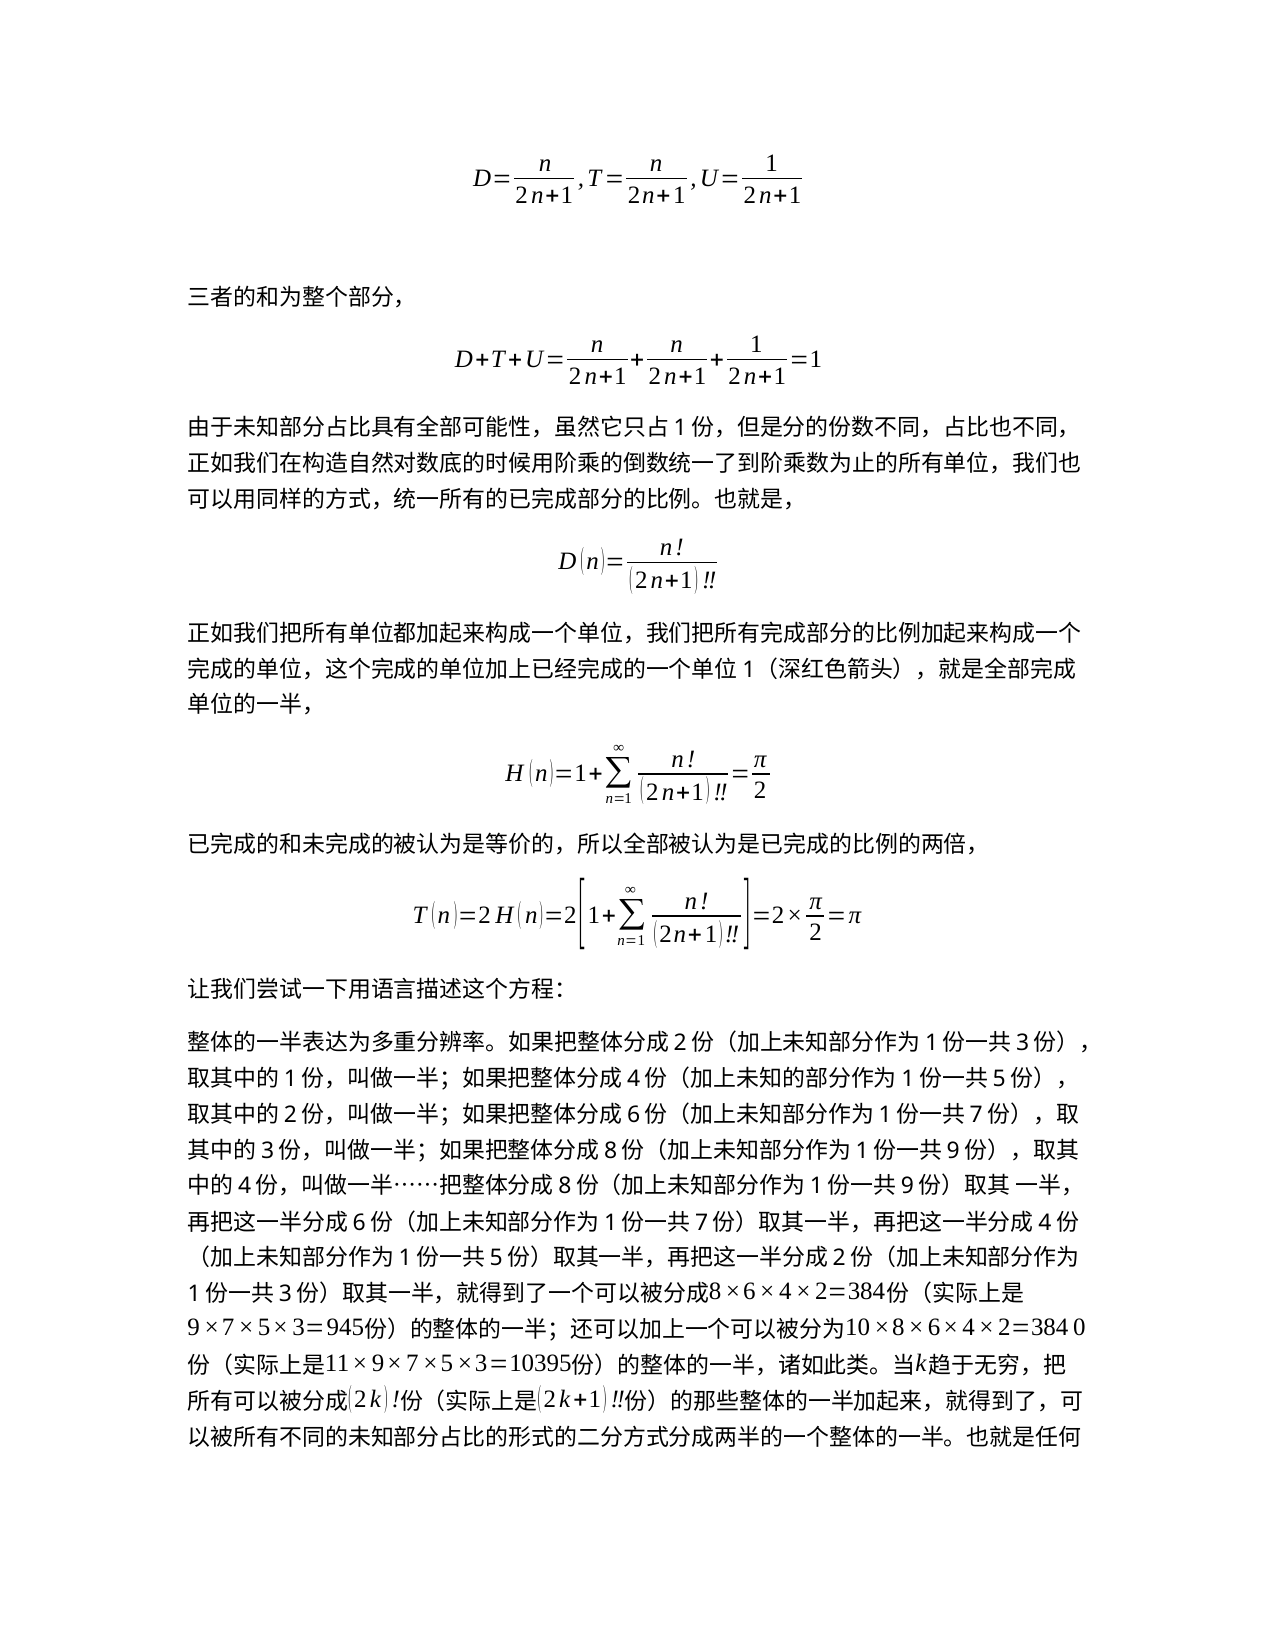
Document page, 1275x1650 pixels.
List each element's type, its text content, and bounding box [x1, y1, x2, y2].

text 正如我们把所有单位都加起来构成一个单位，我们把所有完成部分的比例加起来构成一个完成的单位，这个完成的单位加上已经完成的一个单位1（深红色箭头），就是全部完成单位的一半， [187, 614, 1087, 719]
text 让我们尝试一下用语言描述这个方程： [187, 971, 1087, 1004]
text 已完成的和未完成的被认为是等价的，所以全部被认为是已完成的比例的两倍， [187, 825, 1087, 859]
text 由于未知部分占比具有全部可能性，虽然它只占1份，但是分的份数不同，占比也不同，正如我们在构造自然对数底的时候用阶乘的倒数统一了到阶乘数为止的所有单位，我们也可以用同样的方式，统一所有的已完成部分的比例。也就是， [187, 409, 1087, 514]
text 三者的和为整个部分， [187, 278, 1087, 312]
